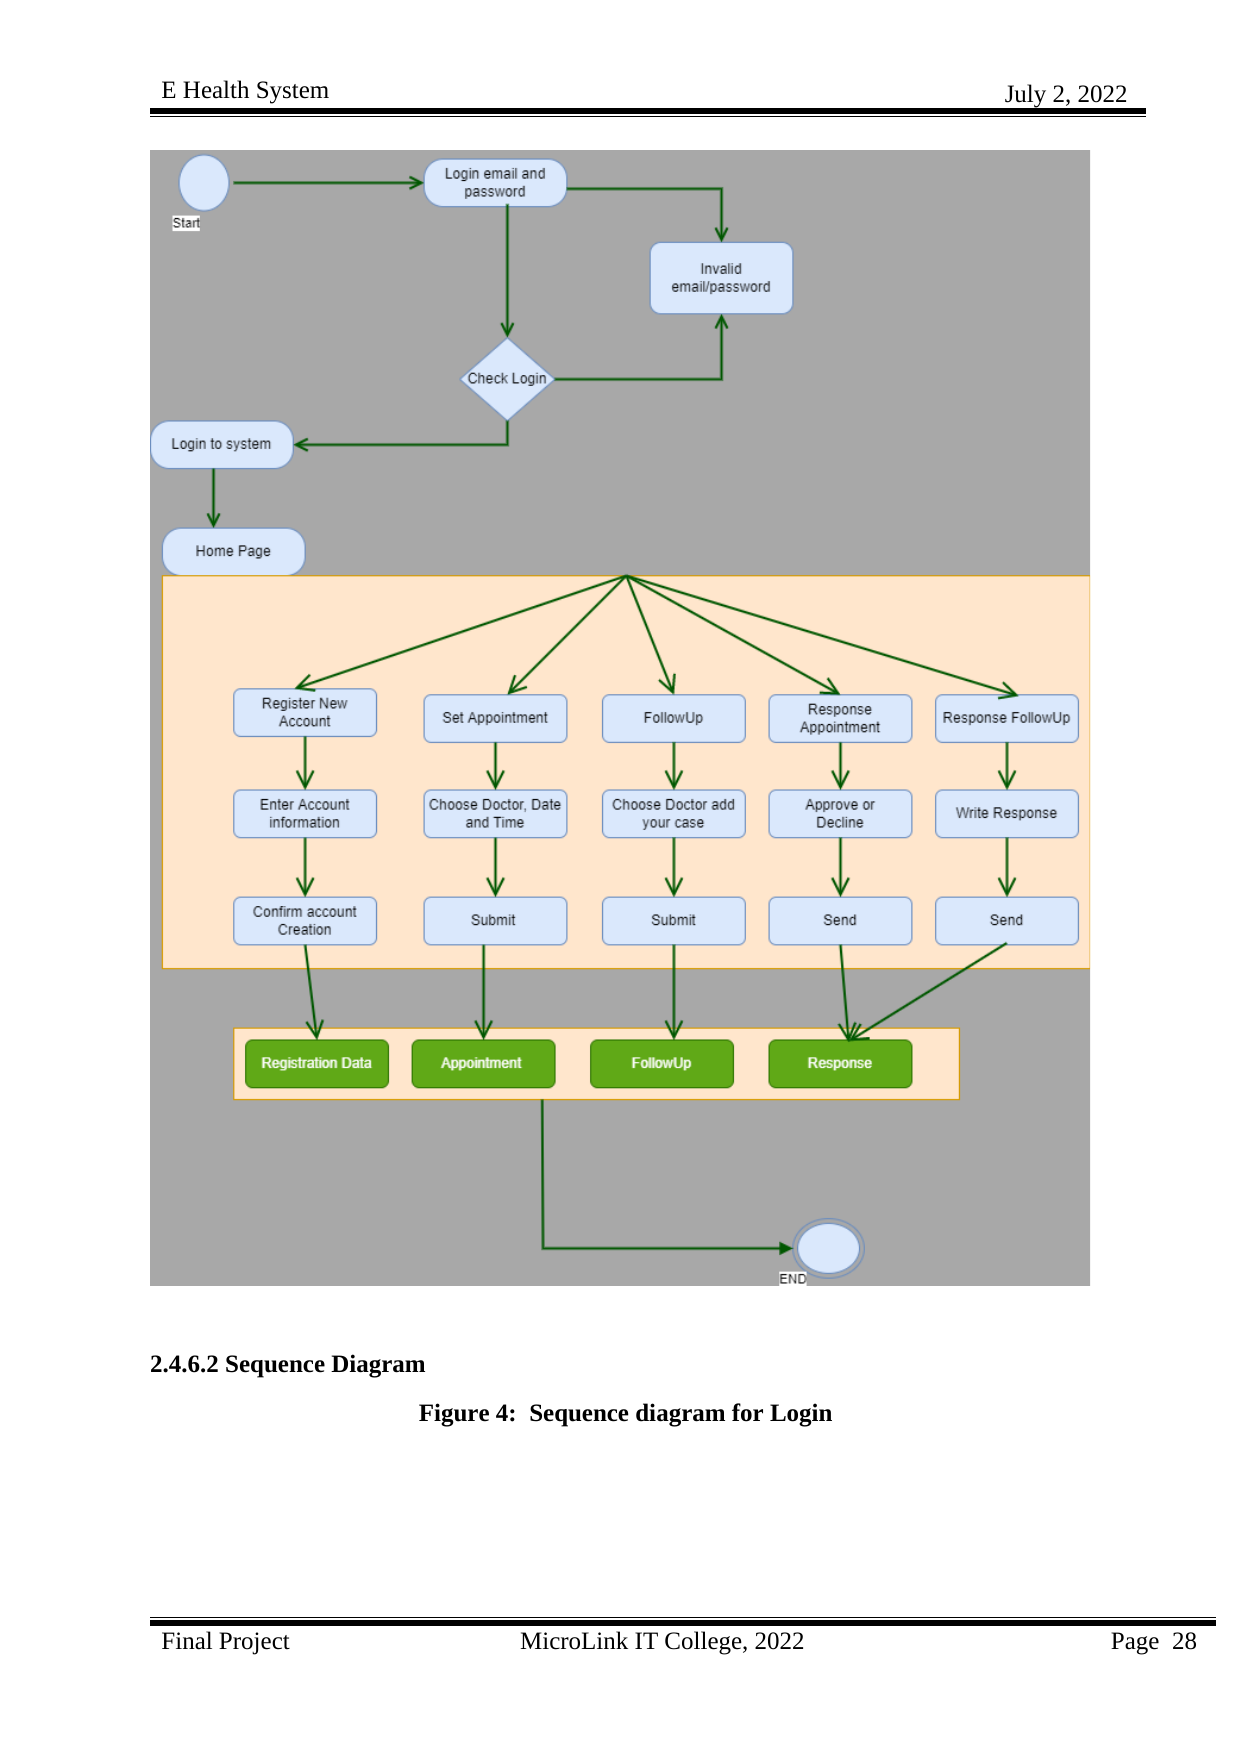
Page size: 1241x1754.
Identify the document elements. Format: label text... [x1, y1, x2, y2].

picture [150, 150, 1091, 1286]
text 2.4.6.2 Sequence Diagram [150, 1349, 1090, 1377]
text Figure 4: Sequence diagram for Login [150, 1398, 1090, 1427]
